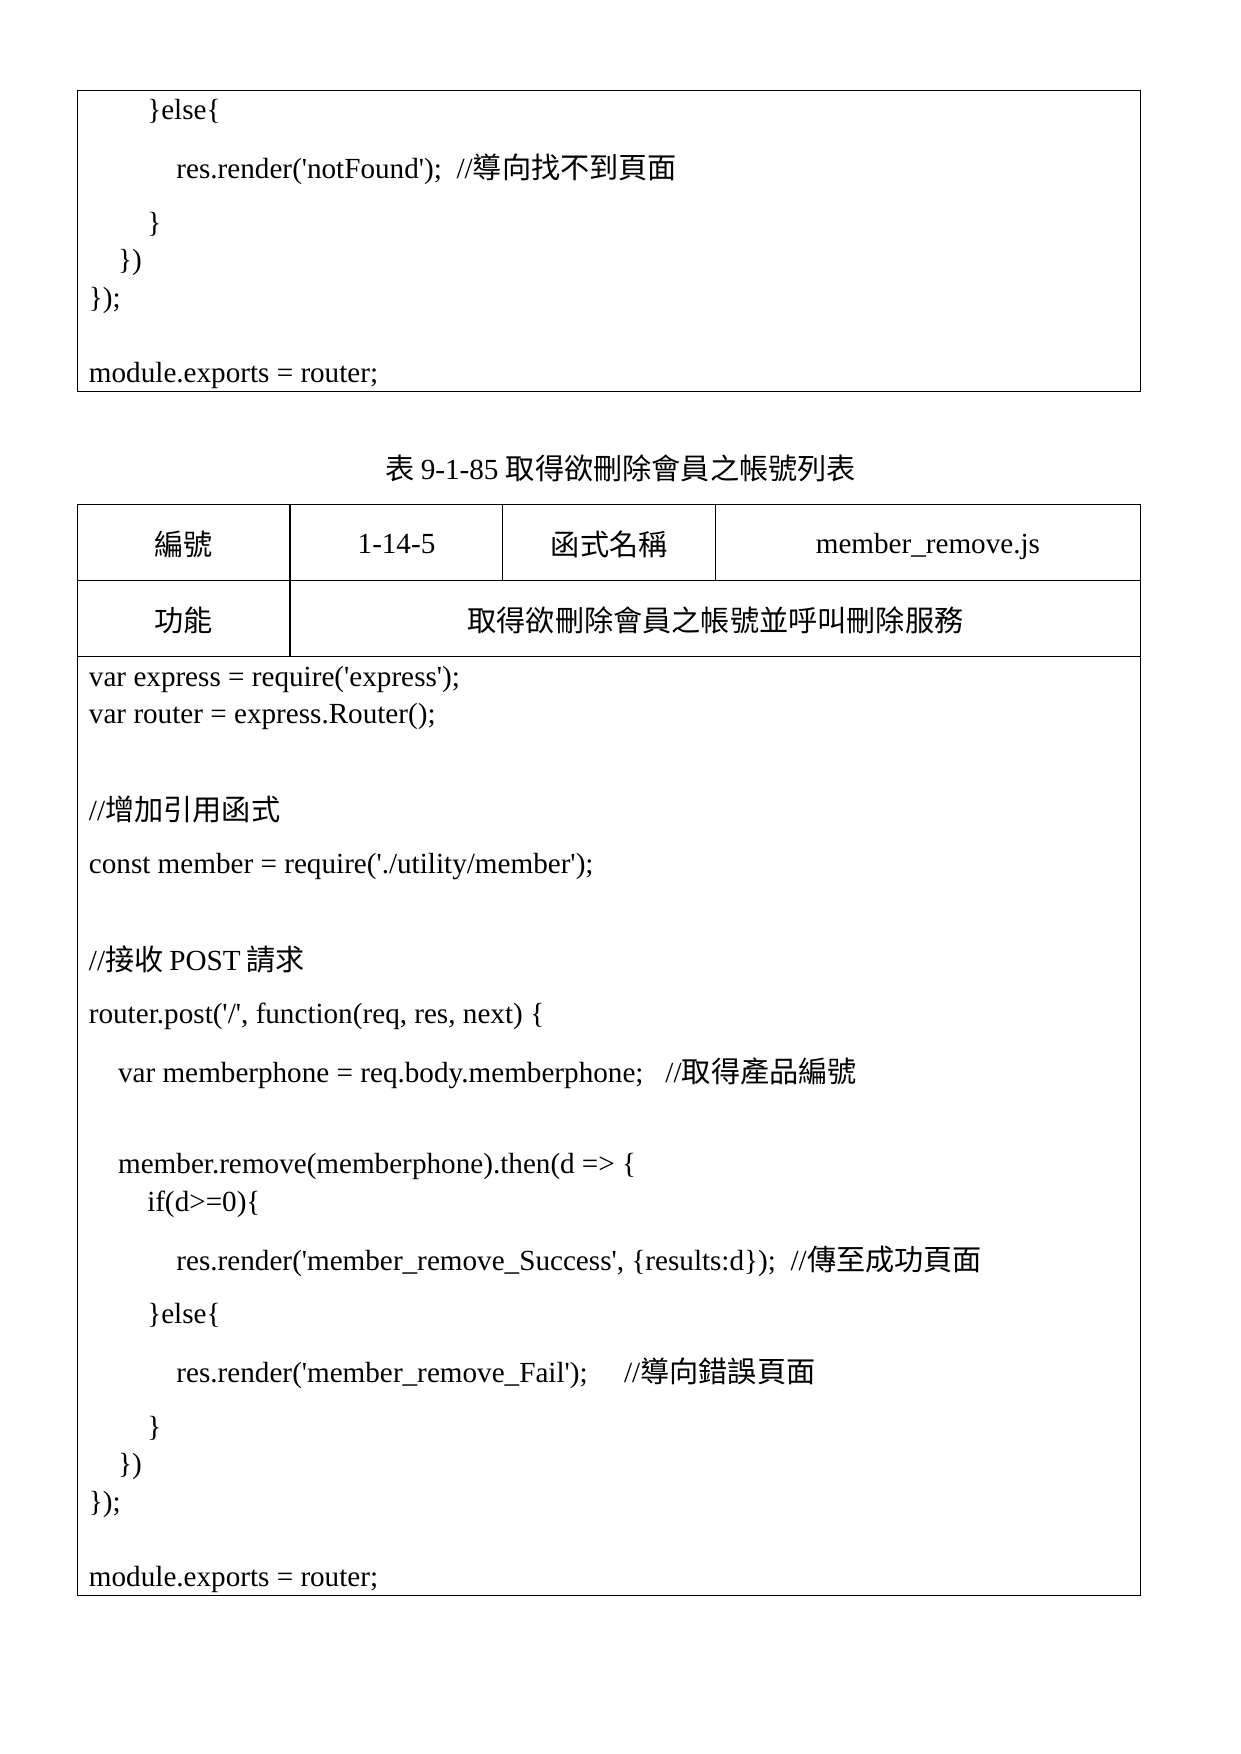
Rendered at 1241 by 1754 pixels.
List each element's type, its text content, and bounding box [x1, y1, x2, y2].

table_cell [78, 91, 1140, 391]
table_cell 取得欲刪除會員之帳號並呼叫刪除服務 [291, 581, 1140, 656]
table_cell var express = require('express'); var router = express.Router(); //增加引用函式 const member = require('./utility/member'); //接收POST請求 router.post('/', function(req, res, next) { var memberphone = req.body.memberphone; //取得產品編號 member.remove(memberphone).then(d => { if(d>=0){ res.render('member_remove_Success', {results:d}); //傳至成功頁面 }else{ res.render('member_remove_Fail'); //導向錯誤頁面 } }) }); module.exports = router; [78, 657, 1140, 1595]
table_header member_remove.js [716, 505, 1140, 580]
text 表 9-1-85 取得欲刪除會員之帳號列表 [89, 429, 1152, 504]
table_header 編號 [78, 505, 289, 580]
table_header 函式名稱 [503, 505, 715, 580]
table_header 1-14-5 [291, 505, 502, 580]
table_cell 功能 [78, 581, 289, 656]
